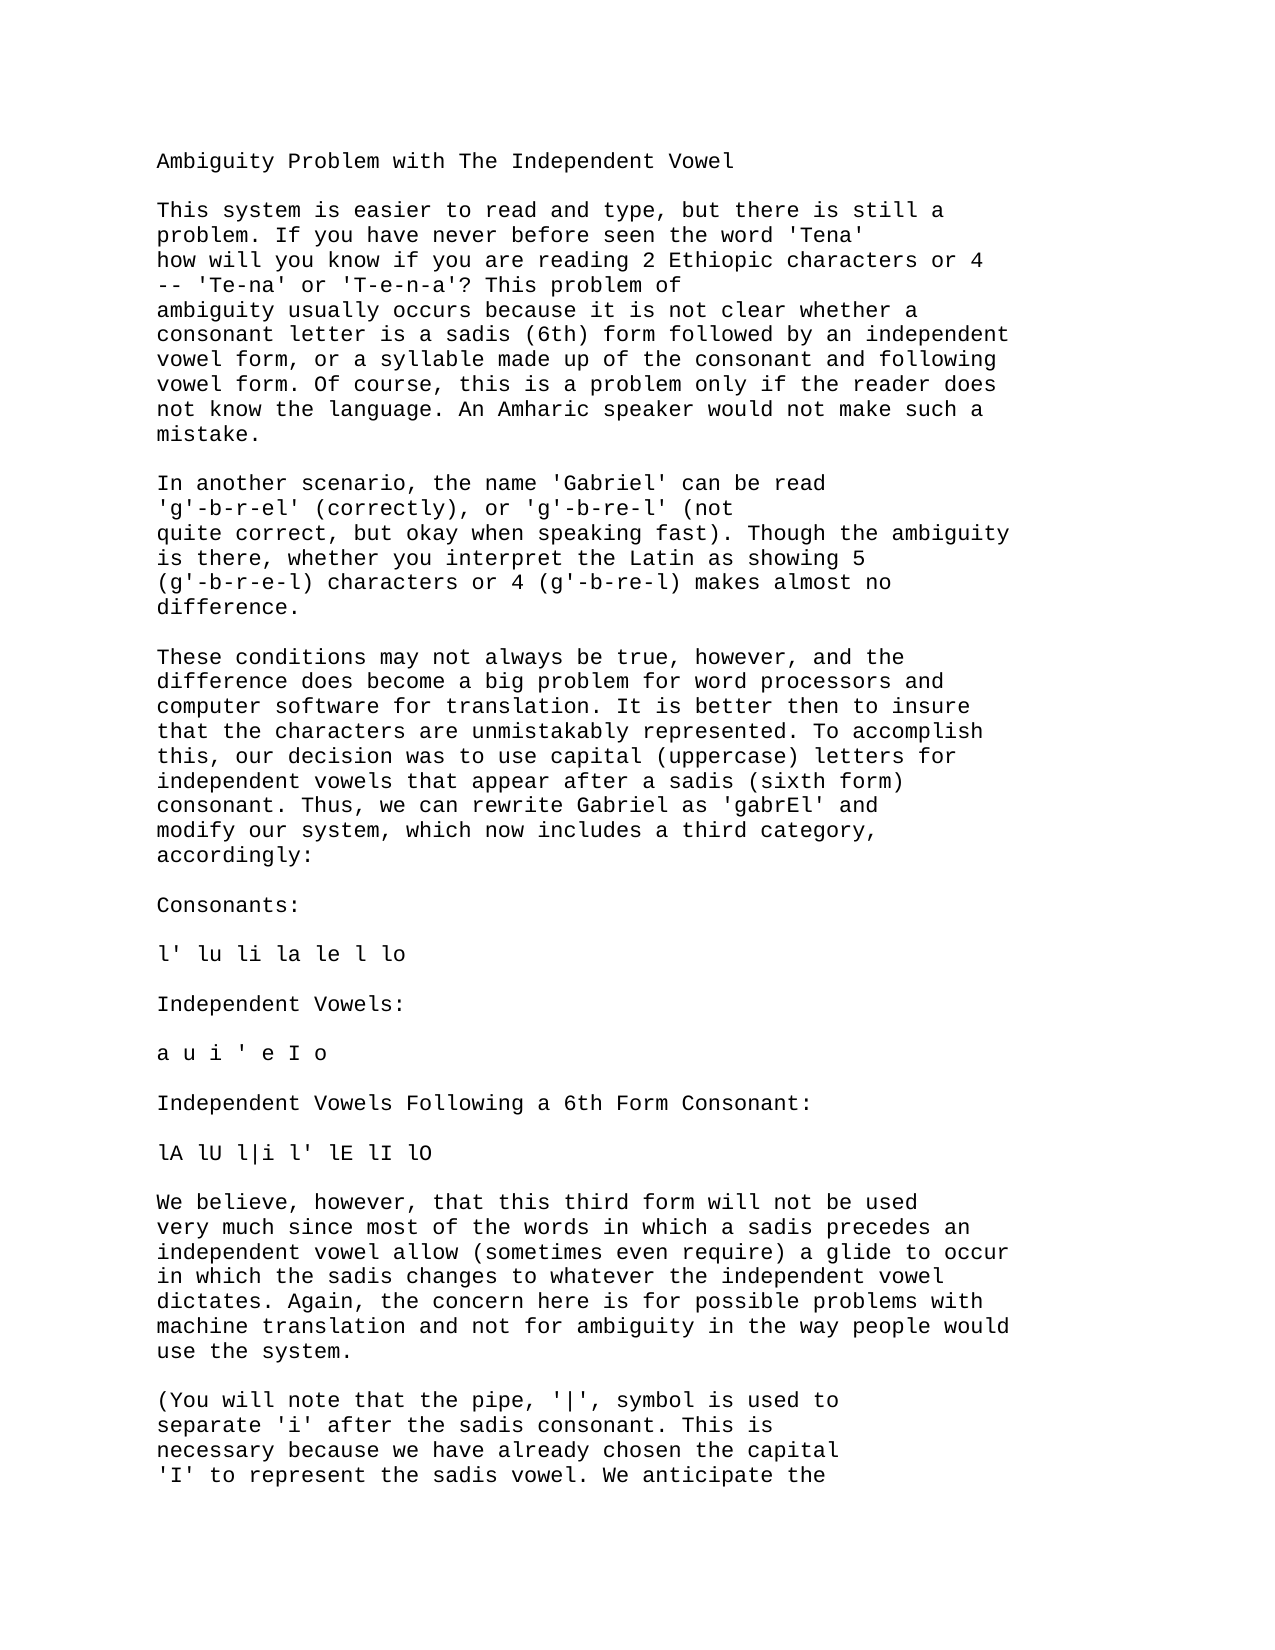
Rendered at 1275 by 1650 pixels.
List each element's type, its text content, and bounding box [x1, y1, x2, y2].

text ambiguity usually occurs because it is not clear whether a [156, 299, 1118, 323]
text (g'-b-r-e-l) characters or 4 (g'-b-re-l) makes almost no [156, 571, 1118, 596]
text (You will note that the pipe, '|', symbol is used to [156, 1389, 1118, 1414]
text in which the sadis changes to whatever the independent vowel [156, 1266, 1118, 1290]
text problem. If you have never before seen the word 'Tena' [156, 224, 1118, 249]
text not know the language. An Amharic speaker would not make such a [156, 398, 1118, 423]
text mistake. [156, 423, 1118, 447]
text We believe, however, that this third form will not be used [156, 1191, 1118, 1216]
text necessary because we have already chosen the capital [156, 1439, 1118, 1464]
text Independent Vowels: [156, 993, 1118, 1018]
text separate 'i' after the sadis consonant. This is [156, 1414, 1118, 1439]
text 'g'-b-r-el' (correctly), or 'g'-b-re-l' (not [156, 497, 1118, 522]
text consonant. Thus, we can rewrite Gabriel as 'gabrEl' and [156, 794, 1118, 819]
text modify our system, which now includes a third category, [156, 819, 1118, 844]
text Ambiguity Problem with The Independent Vowel [156, 150, 1118, 175]
text very much since most of the words in which a sadis precedes an [156, 1216, 1118, 1241]
text vowel form. Of course, this is a problem only if the reader does [156, 373, 1118, 398]
text quite correct, but okay when speaking fast). Though the ambiguity [156, 522, 1118, 547]
text vowel form, or a syllable made up of the consonant and following [156, 348, 1118, 373]
text 'I' to represent the sadis vowel. We anticipate the [156, 1464, 1118, 1489]
text difference. [156, 596, 1118, 621]
text l' lu li la le l lo [156, 943, 1118, 968]
text this, our decision was to use capital (uppercase) letters for [156, 745, 1118, 770]
text independent vowels that appear after a sadis (sixth form) [156, 770, 1118, 794]
text lA lU l|i l' lE lI lO [156, 1142, 1118, 1166]
text This system is easier to read and type, but there is still a [156, 199, 1118, 224]
text how will you know if you are reading 2 Ethiopic characters or 4 [156, 249, 1118, 274]
text Independent Vowels Following a 6th Form Consonant: [156, 1092, 1118, 1117]
text These conditions may not always be true, however, and the [156, 646, 1118, 671]
text independent vowel allow (sometimes even require) a glide to occur [156, 1241, 1118, 1266]
text machine translation and not for ambiguity in the way people would [156, 1315, 1118, 1340]
text that the characters are unmistakably represented. To accomplish [156, 720, 1118, 745]
text dictates. Again, the concern here is for possible problems with [156, 1290, 1118, 1315]
text is there, whether you interpret the Latin as showing 5 [156, 547, 1118, 571]
text difference does become a big problem for word processors and [156, 671, 1118, 695]
text consonant letter is a sadis (6th) form followed by an independent [156, 323, 1118, 348]
text -- 'Te-na' or 'T-e-n-a'? This problem of [156, 274, 1118, 299]
text In another scenario, the name 'Gabriel' can be read [156, 472, 1118, 497]
text a u i ' e I o [156, 1042, 1118, 1067]
text Consonants: [156, 894, 1118, 918]
text accordingly: [156, 844, 1118, 869]
text computer software for translation. It is better then to insure [156, 695, 1118, 720]
text use the system. [156, 1340, 1118, 1365]
